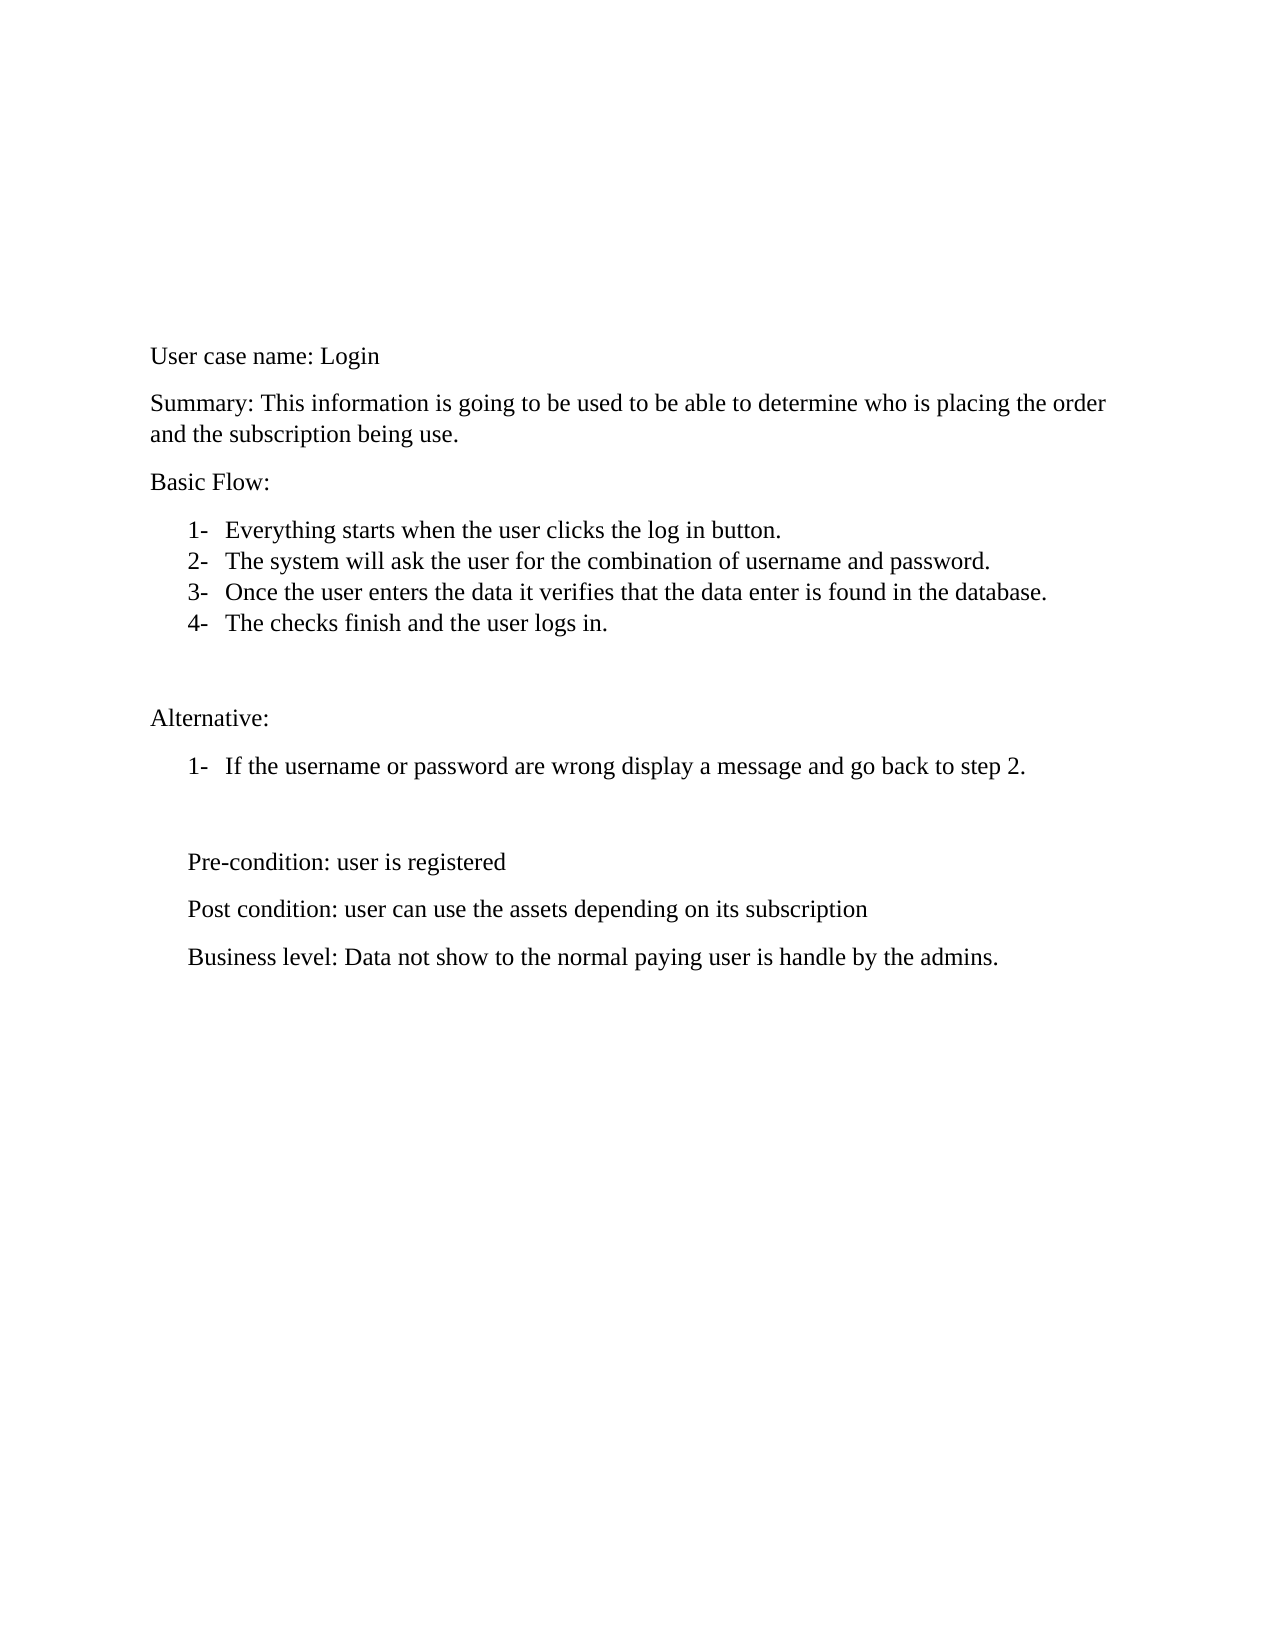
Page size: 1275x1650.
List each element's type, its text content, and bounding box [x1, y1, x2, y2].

text Pre-condition: user is registered [187, 847, 1125, 875]
text Basic Flow: [150, 467, 1125, 496]
list Everything starts when the user clicks the log in button. [187, 515, 1125, 544]
text Business level: Data not show to the normal paying user is handle by the admins. [187, 942, 1125, 971]
list Once the user enters the data it verifies that the data enter is found in the database. [187, 577, 1125, 606]
text User case name: Login [150, 341, 1125, 369]
text Alternative: [150, 703, 1125, 732]
text Post condition: user can use the assets depending on its subscription [187, 894, 1125, 923]
text Summary: This information is going to be used to be able to determine who is placing the order and the subscription being use. [150, 388, 1125, 448]
list The system will ask the user for the combination of username and password. [187, 546, 1125, 575]
list If the username or password are wrong display a message and go back to step 2. [187, 751, 1125, 780]
list The checks finish and the user logs in. [187, 608, 1125, 637]
